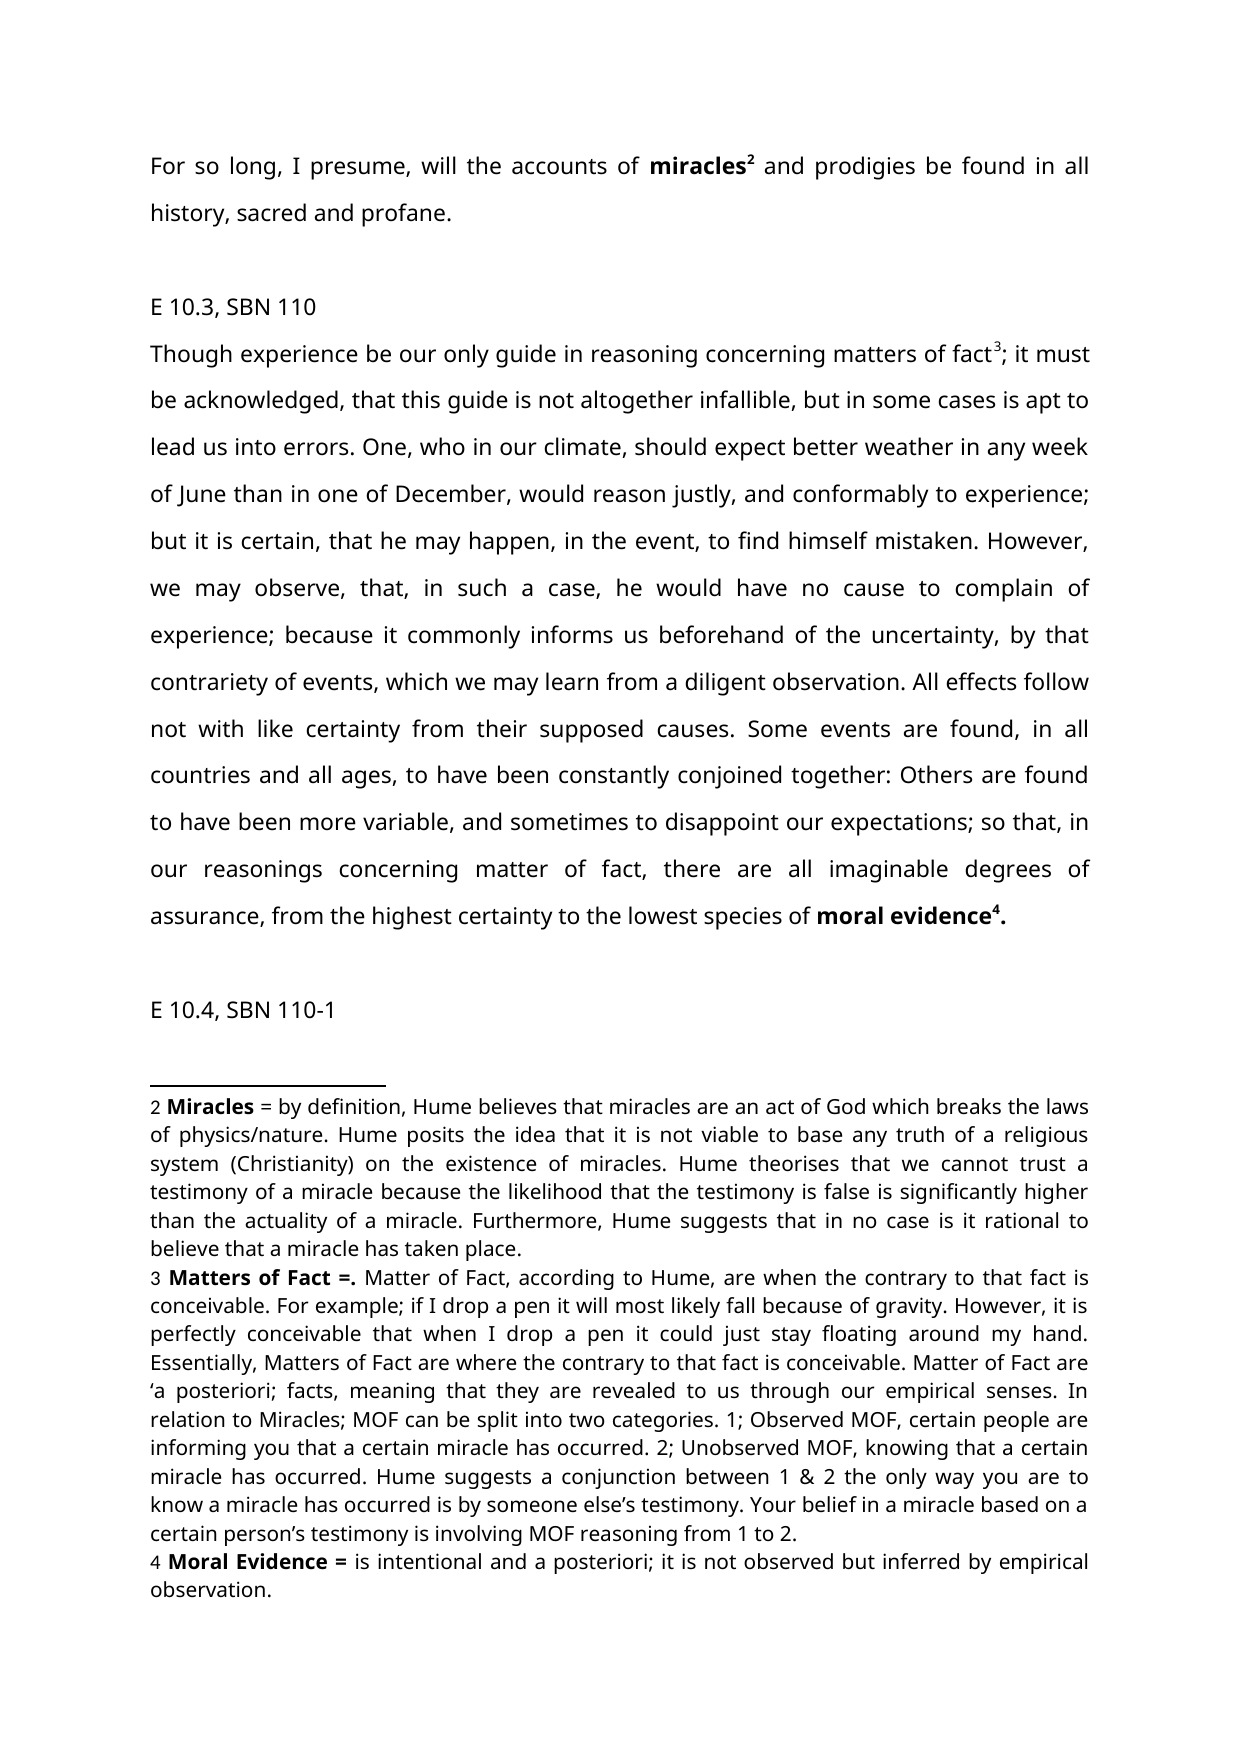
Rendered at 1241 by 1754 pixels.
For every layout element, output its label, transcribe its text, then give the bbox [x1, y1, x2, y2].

text E 10.4, SBN 110-1 [150, 994, 1090, 1025]
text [150, 150, 1090, 228]
text E 10.3, SBN 110 [150, 291, 1090, 322]
text Though experience be our only guide in reasoning concerning matters of fact; it must be acknowledged, that this guide is not altogether infallible, but in some cases is apt to lead us into errors. One, who in our climate, should expect better weather in any week of June than in one of December, would reason justly, and conformably to experience; but it is certain, that he may happen, in the event, to find himself mistaken. However, we may observe, that, in such a case, he would have no cause to complain of experience; because it commonly informs us beforehand of the uncertainty, by that contrariety of events, which we may learn from a diligent observation. All effects follow not with like certainty from their supposed causes. Some events are found, in all countries and all ages, to have been constantly conjoined together: Others are found to have been more variable, and sometimes to disappoint our expectations; so that, in our reasonings concerning matter of fact, there are all imaginable degrees of assurance, from the highest certainty to the lowest species of moral evidence. [150, 337, 1090, 931]
